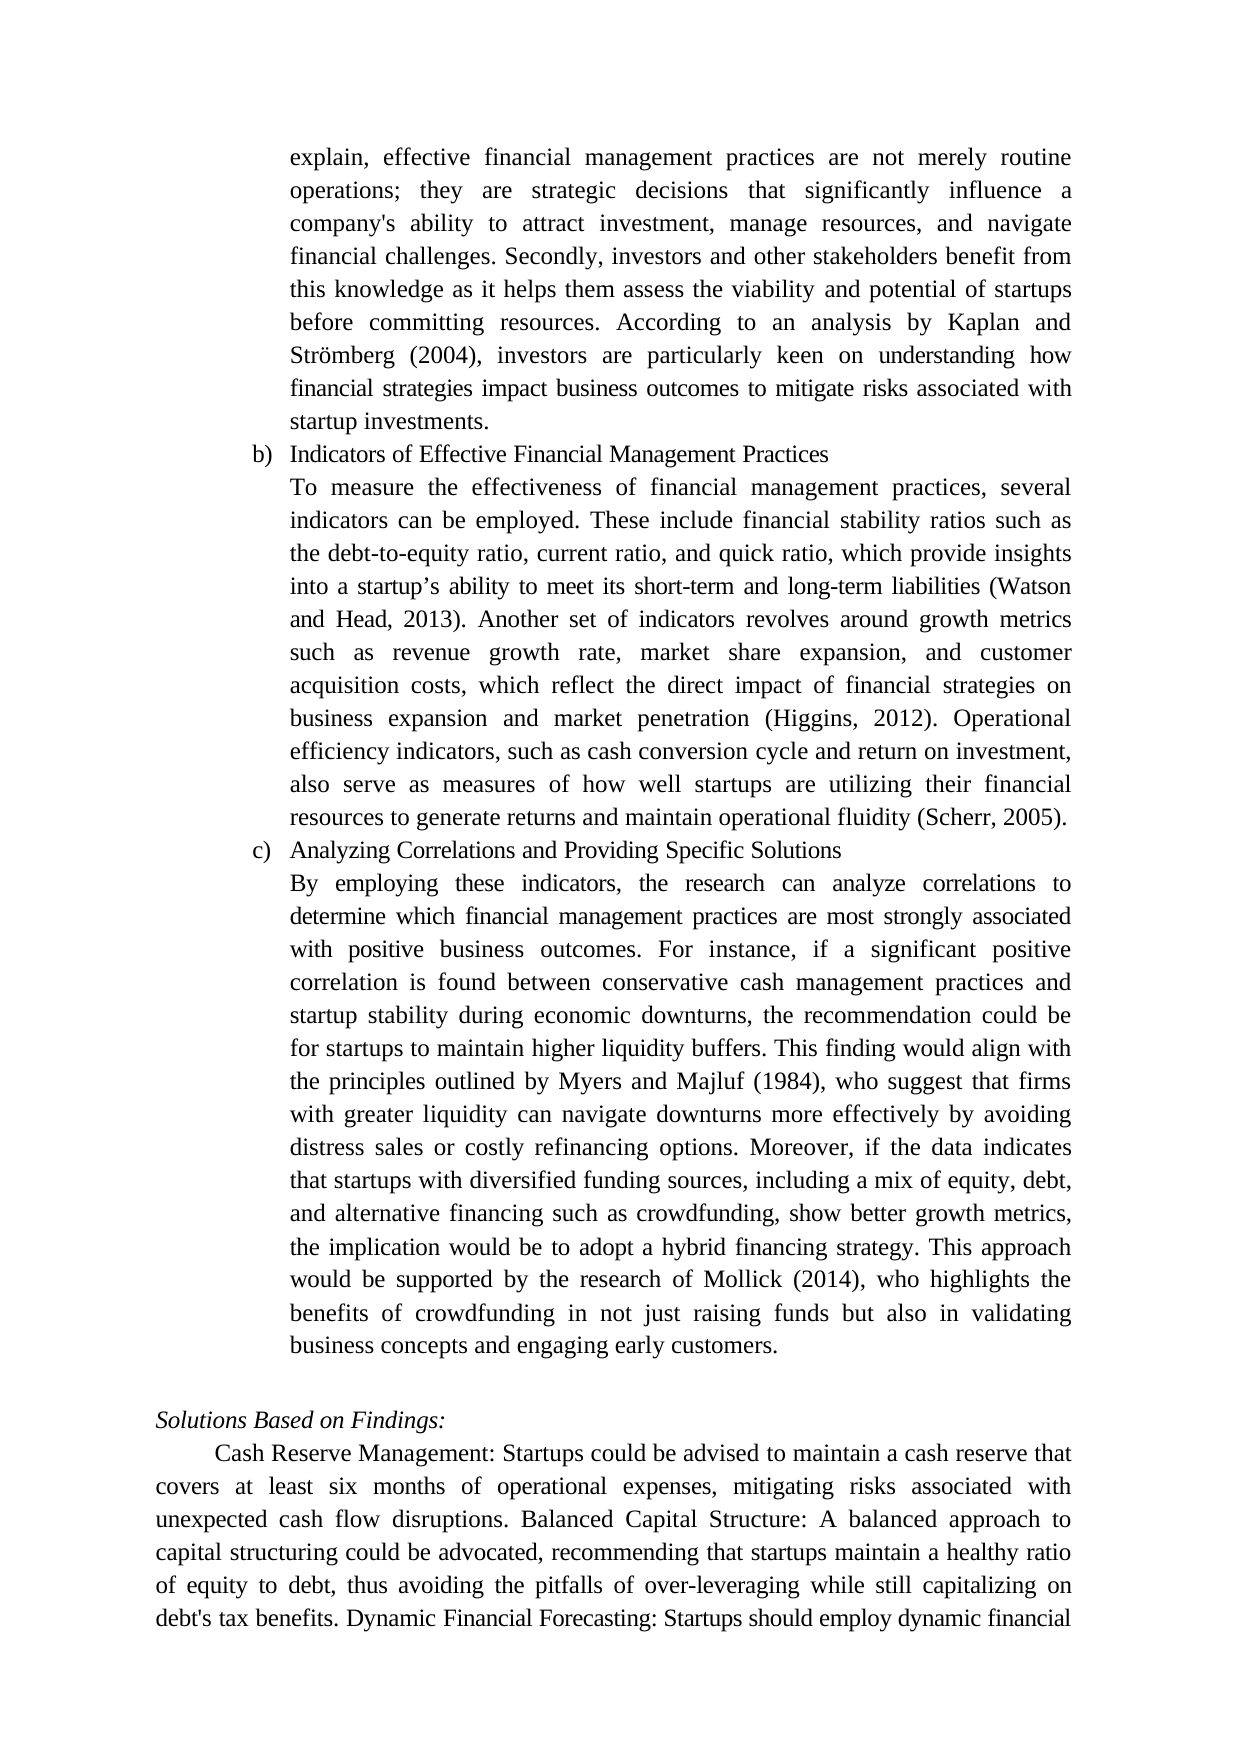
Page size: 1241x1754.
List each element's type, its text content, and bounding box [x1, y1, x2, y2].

text To measure the effectiveness of financial management practices, several indicators can be employed. These include financial stability ratios such as the debt-to-equity ratio, current ratio, and quick ratio, which provide insights into a startup’s ability to meet its short-term and long-term liabilities (Watson and Head, 2013). Another set of indicators revolves around growth metrics such as revenue growth rate, market share expansion, and customer acquisition costs, which reflect the direct impact of financial strategies on business expansion and market penetration (Higgins, 2012). Operational efficiency indicators, such as cash conversion cycle and return on investment, also serve as measures of how well startups are utilizing their financial resources to generate returns and maintain operational fluidity (Scherr, 2005). [289, 472, 1072, 831]
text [289, 142, 1072, 434]
list Indicators of Effective Financial Management Practices [252, 439, 1093, 468]
text Solutions Based on Findings: [155, 1405, 1093, 1434]
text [155, 1438, 1072, 1632]
text By employing these indicators, the research can analyze correlations to determine which financial management practices are most strongly associated with positive business outcomes. For instance, if a significant positive correlation is found between conservative cash management practices and startup stability during economic downturns, the recommendation could be for startups to maintain higher liquidity buffers. This finding would align with the principles outlined by Myers and Majluf (1984), who suggest that firms with greater liquidity can navigate downturns more effectively by avoiding distress sales or costly refinancing options. Moreover, if the data indicates that startups with diversified funding sources, including a mix of equity, debt, and alternative financing such as crowdfunding, show better growth metrics, the implication would be to adopt a hybrid financing strategy. This approach would be supported by the research of Mollick (2014), who highlights the benefits of crowdfunding in not just raising funds but also in validating business concepts and engaging early customers. [289, 868, 1072, 1359]
list Analyzing Correlations and Providing Specific Solutions [252, 835, 1093, 864]
